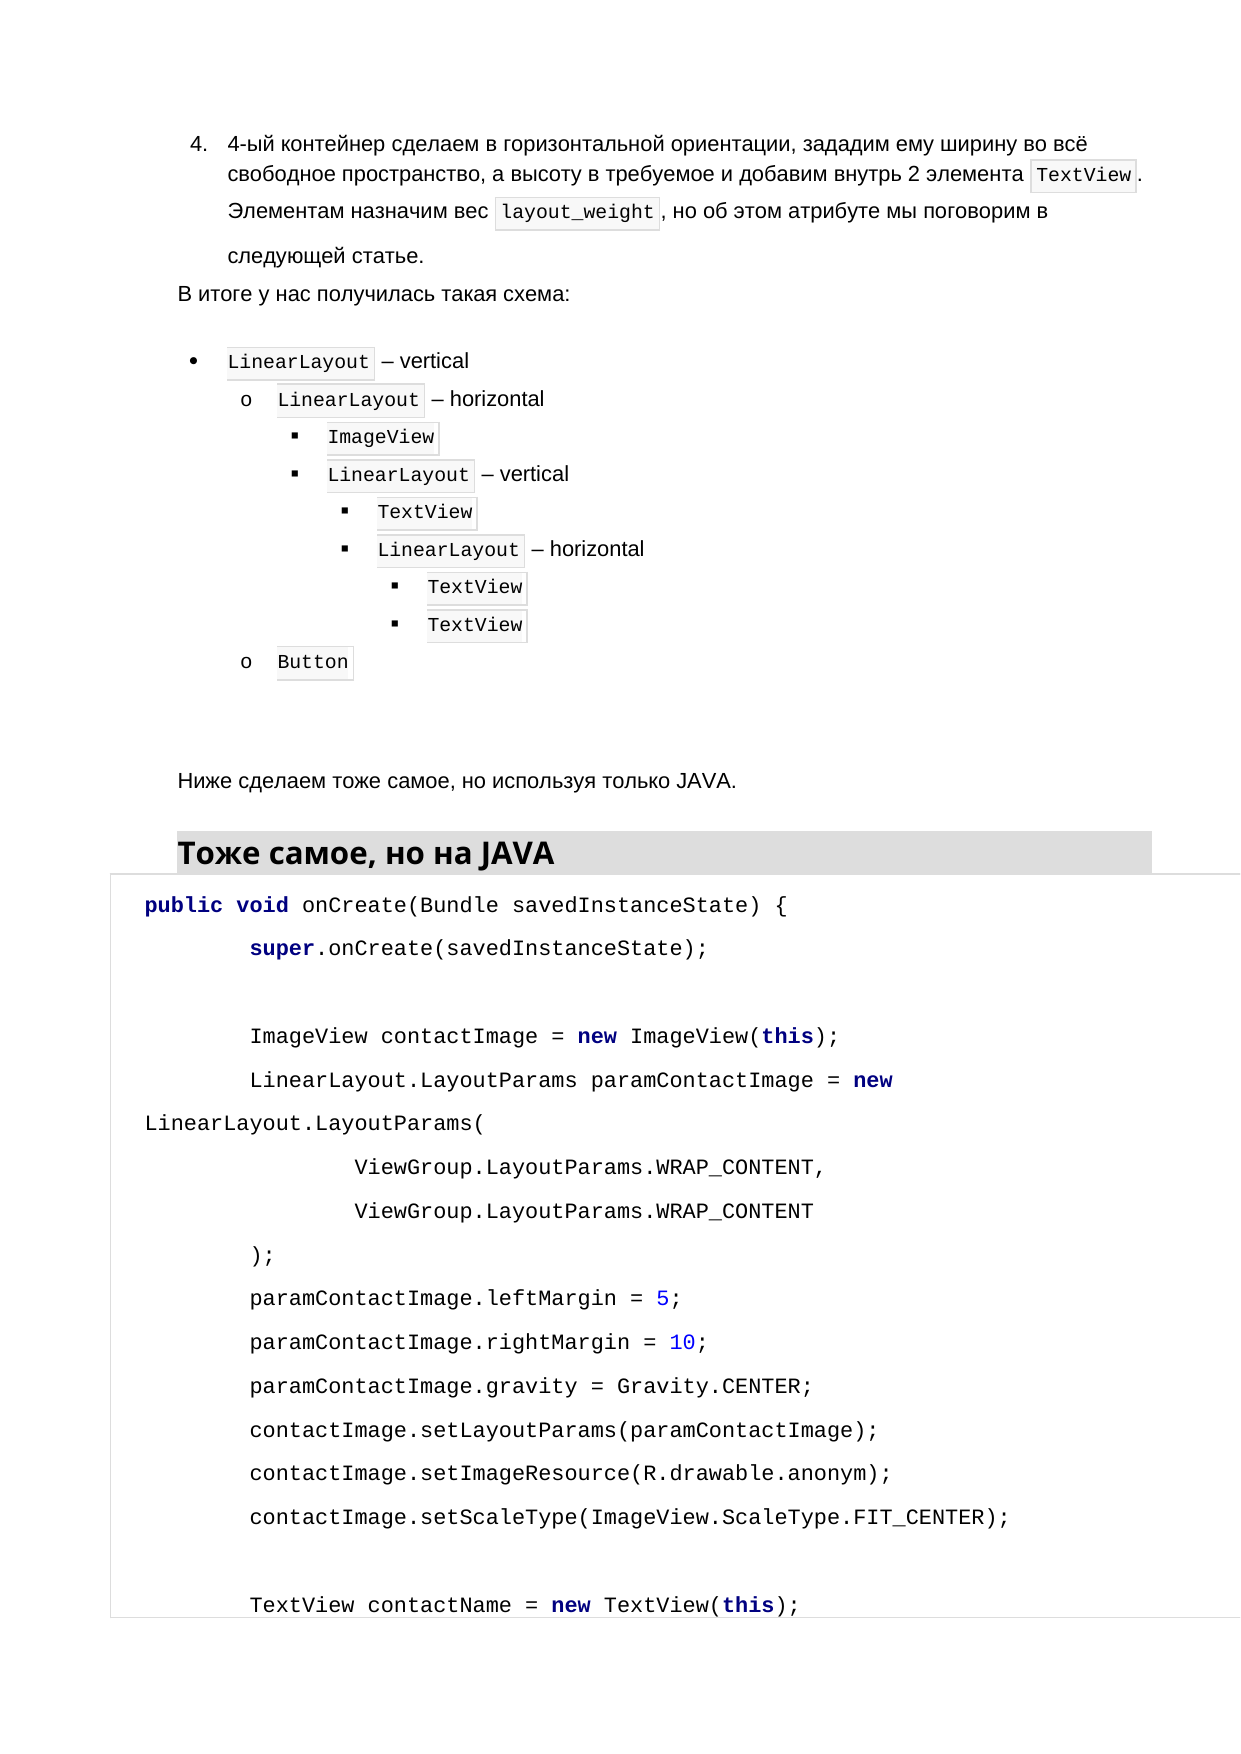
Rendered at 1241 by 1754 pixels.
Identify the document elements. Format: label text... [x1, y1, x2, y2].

list ImageView [290, 418, 1152, 456]
list TextView [390, 606, 1152, 643]
text ViewGroup.LayoutParams.WRAP_CONTENT [111, 1179, 1240, 1223]
text ViewGroup.LayoutParams.WRAP_CONTENT, [111, 1136, 1240, 1179]
text paramContactImage.gravity = Gravity.CENTER; [111, 1354, 1240, 1398]
text public void onCreate(Bundle savedInstanceState) { [111, 875, 1240, 917]
text super.onCreate(savedInstanceState); [111, 917, 1240, 961]
text В итоге у нас получилась такая схема: [177, 268, 1152, 306]
list TextView [390, 568, 1152, 606]
text contactImage.setImageResource(R.drawable.anonym); [111, 1442, 1240, 1486]
text paramContactImage.rightMargin = 10; [111, 1311, 1240, 1354]
list LinearLayout – horizontal [340, 531, 1152, 568]
list 4-ый контейнер сделаем в горизонтальной ориентации, зададим ему ширину во всё свободное пространство, а высоту в требуемое и добавим внутрь 2 элемента TextView. Элементам назначим вес layout_weight, но об этом атрибуте мы поговорим в следующей статье. [190, 118, 1152, 268]
list TextView [340, 493, 1152, 531]
text ); [111, 1223, 1240, 1267]
text Ниже сделаем тоже самое, но используя только JAVA. [177, 756, 1152, 793]
text LinearLayout.LayoutParams paramContactImage = new LinearLayout.LayoutParams( [111, 1048, 1240, 1136]
list LinearLayout – vertical [190, 343, 1152, 381]
list Button [240, 643, 1152, 681]
list LinearLayout – vertical [290, 456, 1152, 493]
text TextView contactName = new TextView(this); [111, 1573, 1240, 1617]
text contactImage.setLayoutParams(paramContactImage); [111, 1398, 1240, 1442]
list LinearLayout – horizontal [240, 381, 1152, 418]
text Тоже самое, но на JAVA [177, 831, 1152, 873]
text paramContactImage.leftMargin = 5; [111, 1267, 1240, 1311]
text contactImage.setScaleType(ImageView.ScaleType.FIT_CENTER); [111, 1486, 1240, 1529]
text ImageView contactImage = new ImageView(this); [111, 1004, 1240, 1048]
